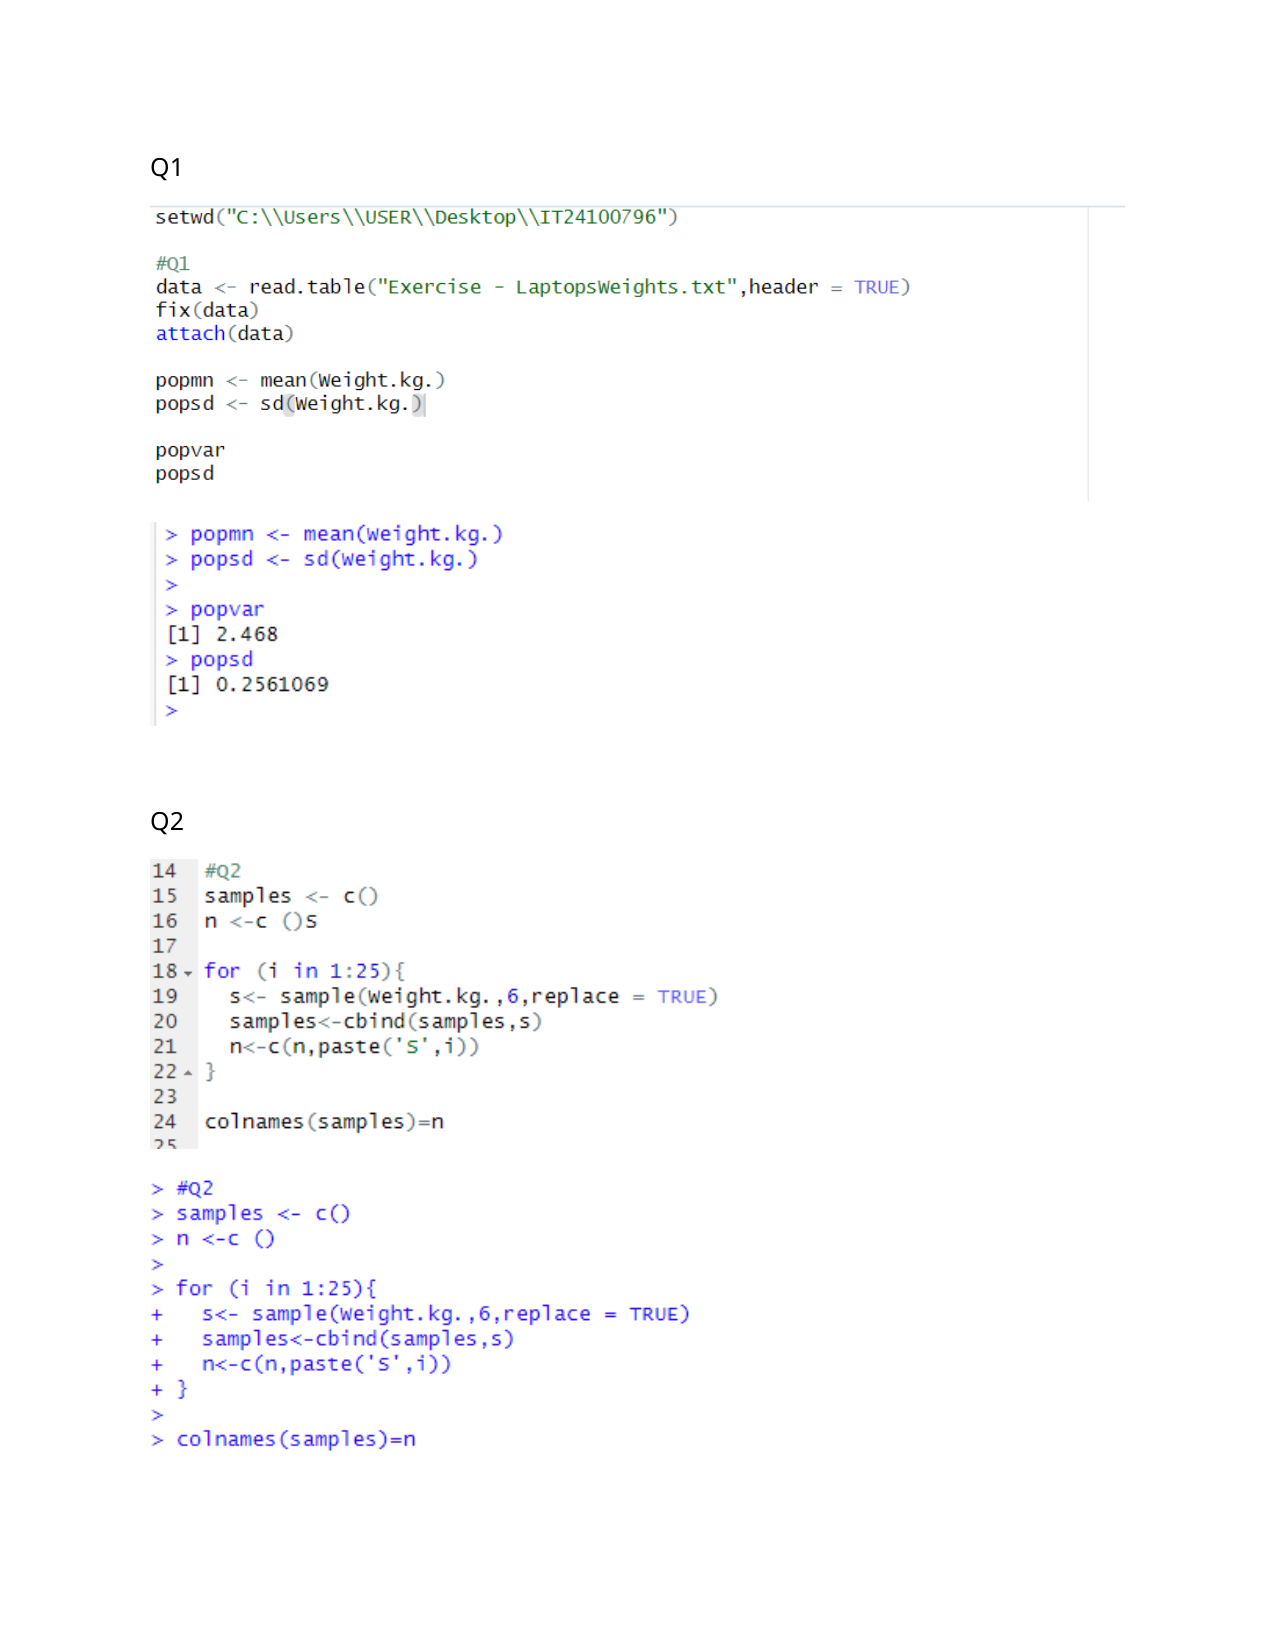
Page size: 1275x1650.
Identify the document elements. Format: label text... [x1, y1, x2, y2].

text Q2 [150, 804, 1125, 838]
text Q1 [150, 150, 1125, 184]
picture [150, 1170, 737, 1454]
picture [150, 205, 1125, 502]
picture [150, 859, 787, 1149]
picture [150, 522, 521, 726]
